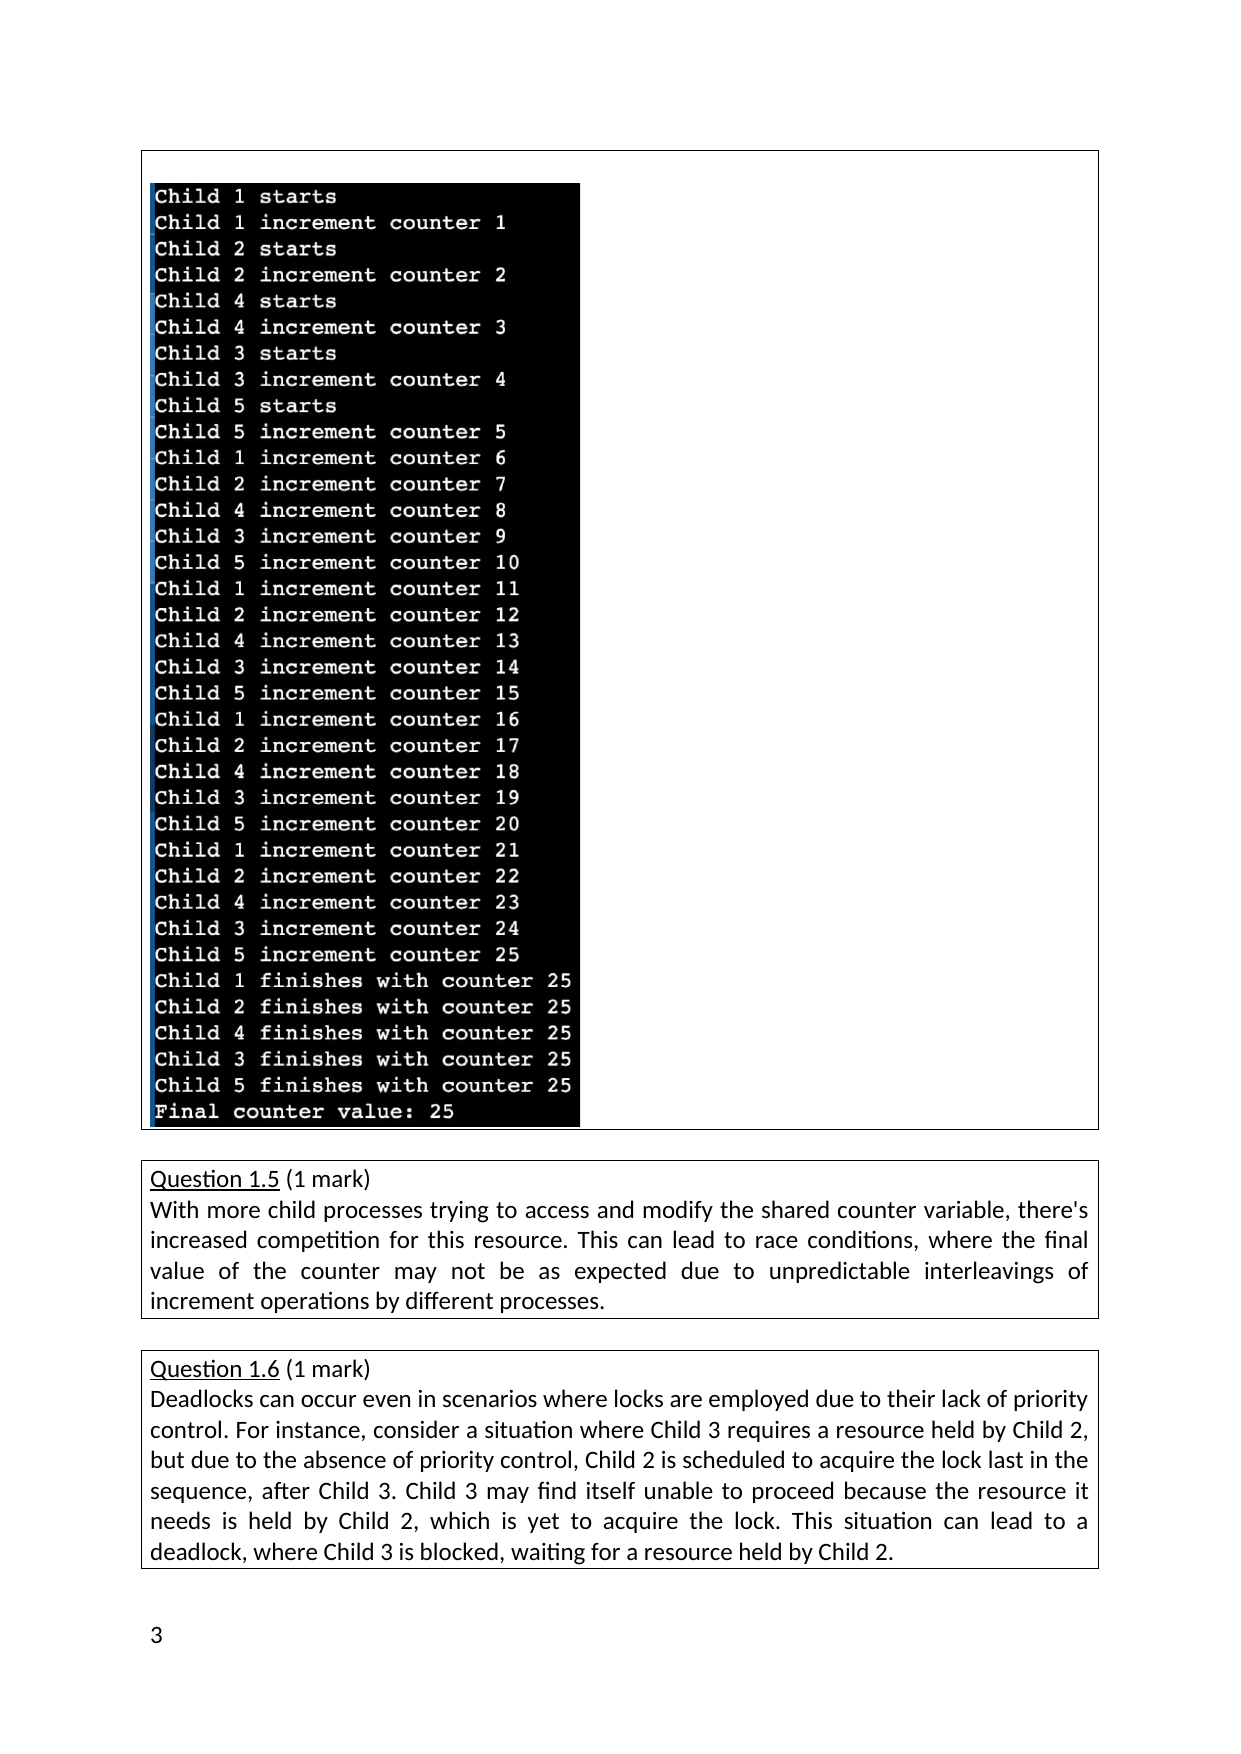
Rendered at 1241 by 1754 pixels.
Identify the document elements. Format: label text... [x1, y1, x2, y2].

text Deadlocks can occur even in scenarios where locks are employed due to their lack of priority control. For instance, consider a situation where Child 3 requires a resource held by Child 2, but due to the absence of priority control, Child 2 is scheduled to acquire the lock last in the sequence, after Child 3. Child 3 may find itself unable to proceed because the resource it needs is held by Child 2, which is yet to acquire the lock. This situation can lead to a deadlock, where Child 3 is blocked, waiting for a resource held by Child 2. [142, 1380, 1098, 1568]
picture [150, 183, 581, 1127]
text With more child processes trying to access and modify the shared counter variable, there's increased competition for this resource. This can lead to race conditions, where the final value of the counter may not be as expected due to unpredictable interleavings of increment operations by different processes. [142, 1191, 1098, 1318]
text Question 1.5 (1 mark) [142, 1161, 1098, 1191]
text Question 1.6 (1 mark) [142, 1351, 1098, 1380]
